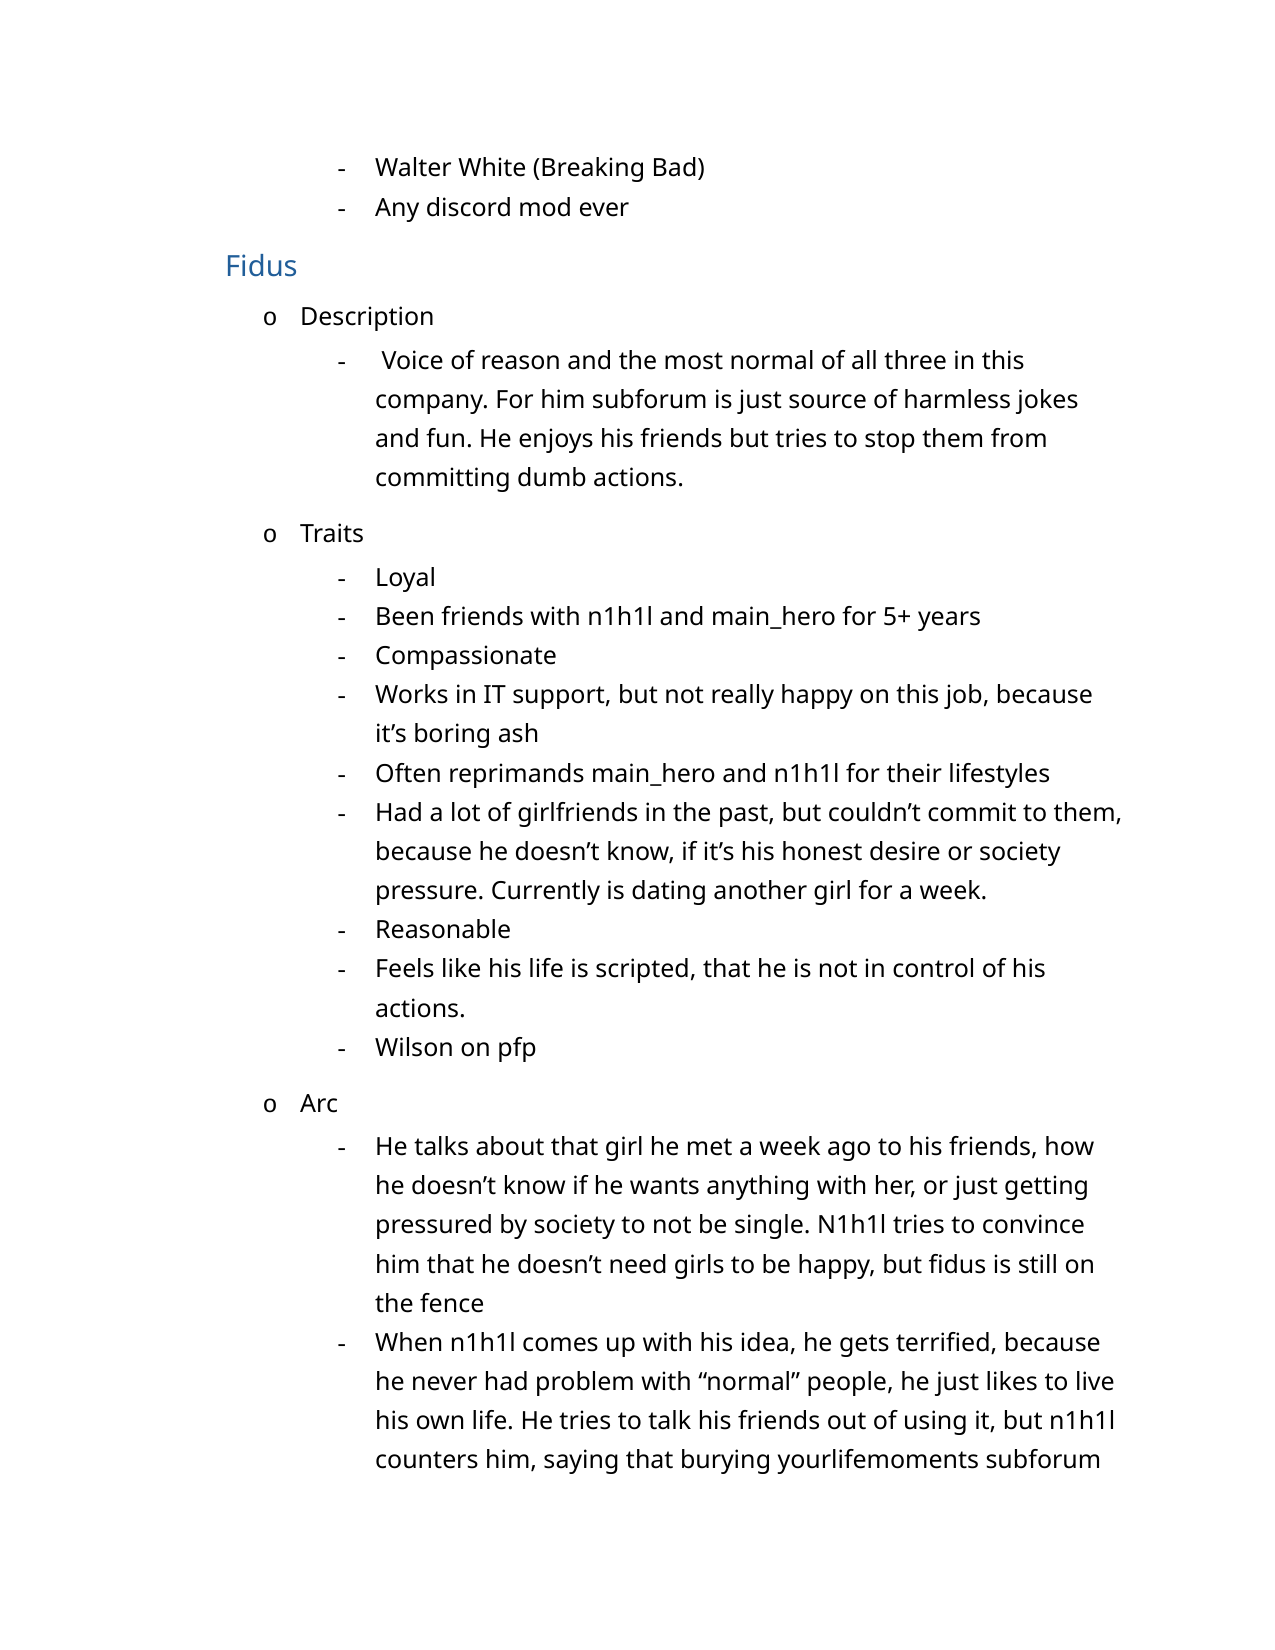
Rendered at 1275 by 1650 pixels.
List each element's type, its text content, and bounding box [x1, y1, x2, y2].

subtitle Fidus [225, 245, 1125, 285]
list Any discord mod ever [337, 189, 1125, 223]
list Works in IT support, but not really happy on this job, because it’s boring ash [337, 677, 1125, 750]
list Feels like his life is scripted, that he is not in control of his actions. [337, 951, 1125, 1024]
list Walter White (Breaking Bad) [337, 150, 1125, 184]
list Reasonable [337, 912, 1125, 946]
subtitle Arc [262, 1085, 1125, 1119]
list Wilson on pfp [337, 1029, 1125, 1063]
list Compassionate [337, 638, 1125, 672]
list Loyal [337, 559, 1125, 593]
list Often reprimands main_hero and n1h1l for their lifestyles [337, 755, 1125, 789]
subtitle Traits [262, 516, 1125, 550]
subtitle Description [262, 299, 1125, 333]
list Had a lot of girlfriends in the past, but couldn’t commit to them, because he doesn’t know, if it’s his honest desire or society pressure. Currently is dating another girl for a week. [337, 794, 1125, 907]
list Been friends with n1h1l and main_hero for 5+ years [337, 598, 1125, 633]
